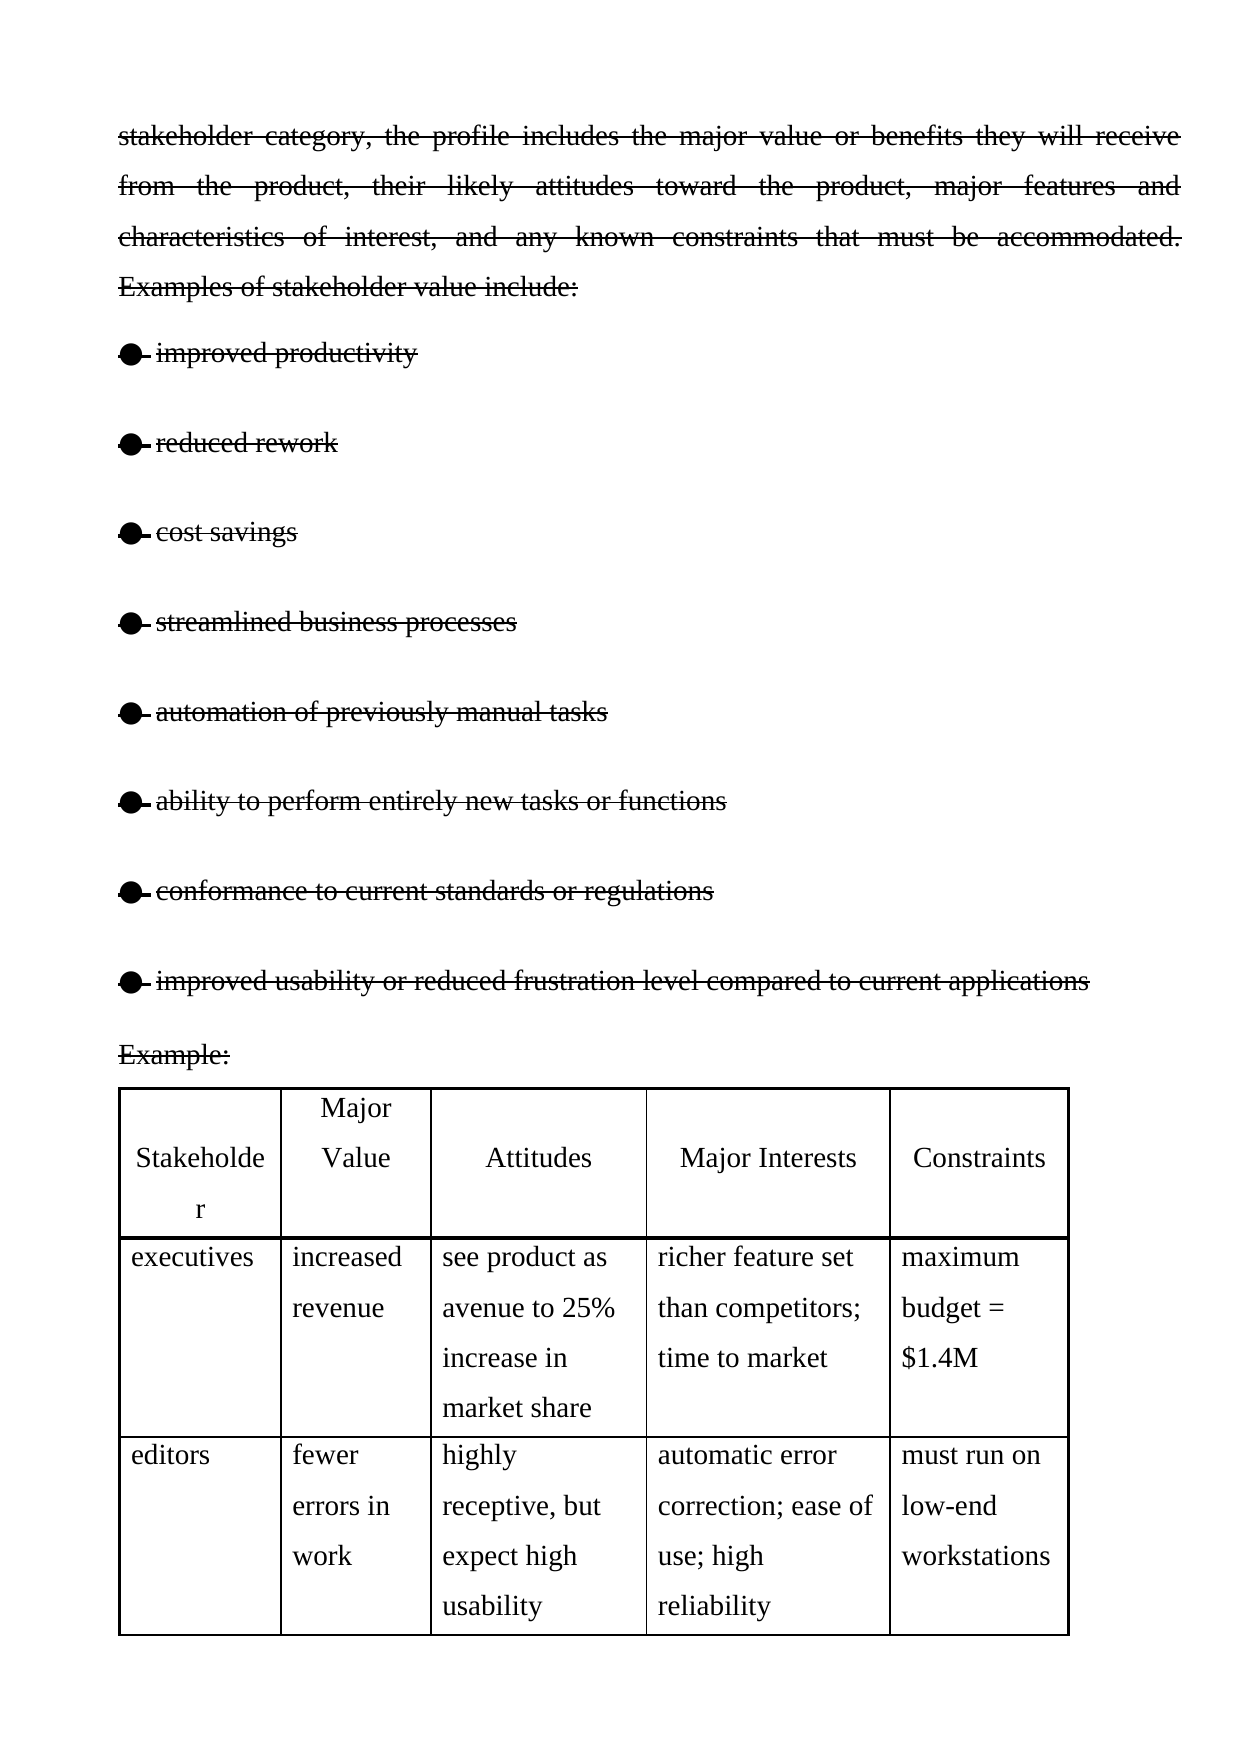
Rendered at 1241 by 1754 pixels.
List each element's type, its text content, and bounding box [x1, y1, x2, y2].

table_cell increased revenue [282, 1240, 430, 1436]
list automation of previously manual tasks [118, 678, 1181, 738]
table_header Stakeholder [121, 1090, 280, 1236]
table_header Constraints [891, 1090, 1067, 1236]
table_cell richer feature set than competitors; time to market [647, 1240, 889, 1436]
list streamlined business processes [118, 588, 1181, 648]
table_header Attitudes [432, 1090, 646, 1236]
table_cell fewer errors in work [282, 1438, 430, 1634]
table_header Major Interests [647, 1090, 889, 1236]
list improved usability or reduced frustration level compared to current applications [118, 947, 1181, 1007]
list reduced rework [118, 409, 1181, 469]
table_cell automatic error correction; ease of use; high reliability [647, 1438, 889, 1634]
table_cell editors [121, 1438, 280, 1634]
table_cell see product as avenue to 25% increase in market share [432, 1240, 646, 1436]
text Example: [118, 1037, 1181, 1070]
table_cell must run on low-end workstations [891, 1438, 1067, 1634]
table_header Major Value [282, 1090, 430, 1236]
table_cell highly receptive, but expect high usability [432, 1438, 646, 1634]
list conformance to current standards or regulations [118, 857, 1181, 917]
list improved productivity [118, 319, 1181, 379]
table_cell maximum budget = $1.4M [891, 1240, 1067, 1436]
table_cell executives [121, 1240, 280, 1436]
list ability to perform entirely new tasks or functions [118, 768, 1181, 827]
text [118, 118, 1181, 136]
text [118, 138, 1181, 186]
list cost savings [118, 499, 1181, 558]
